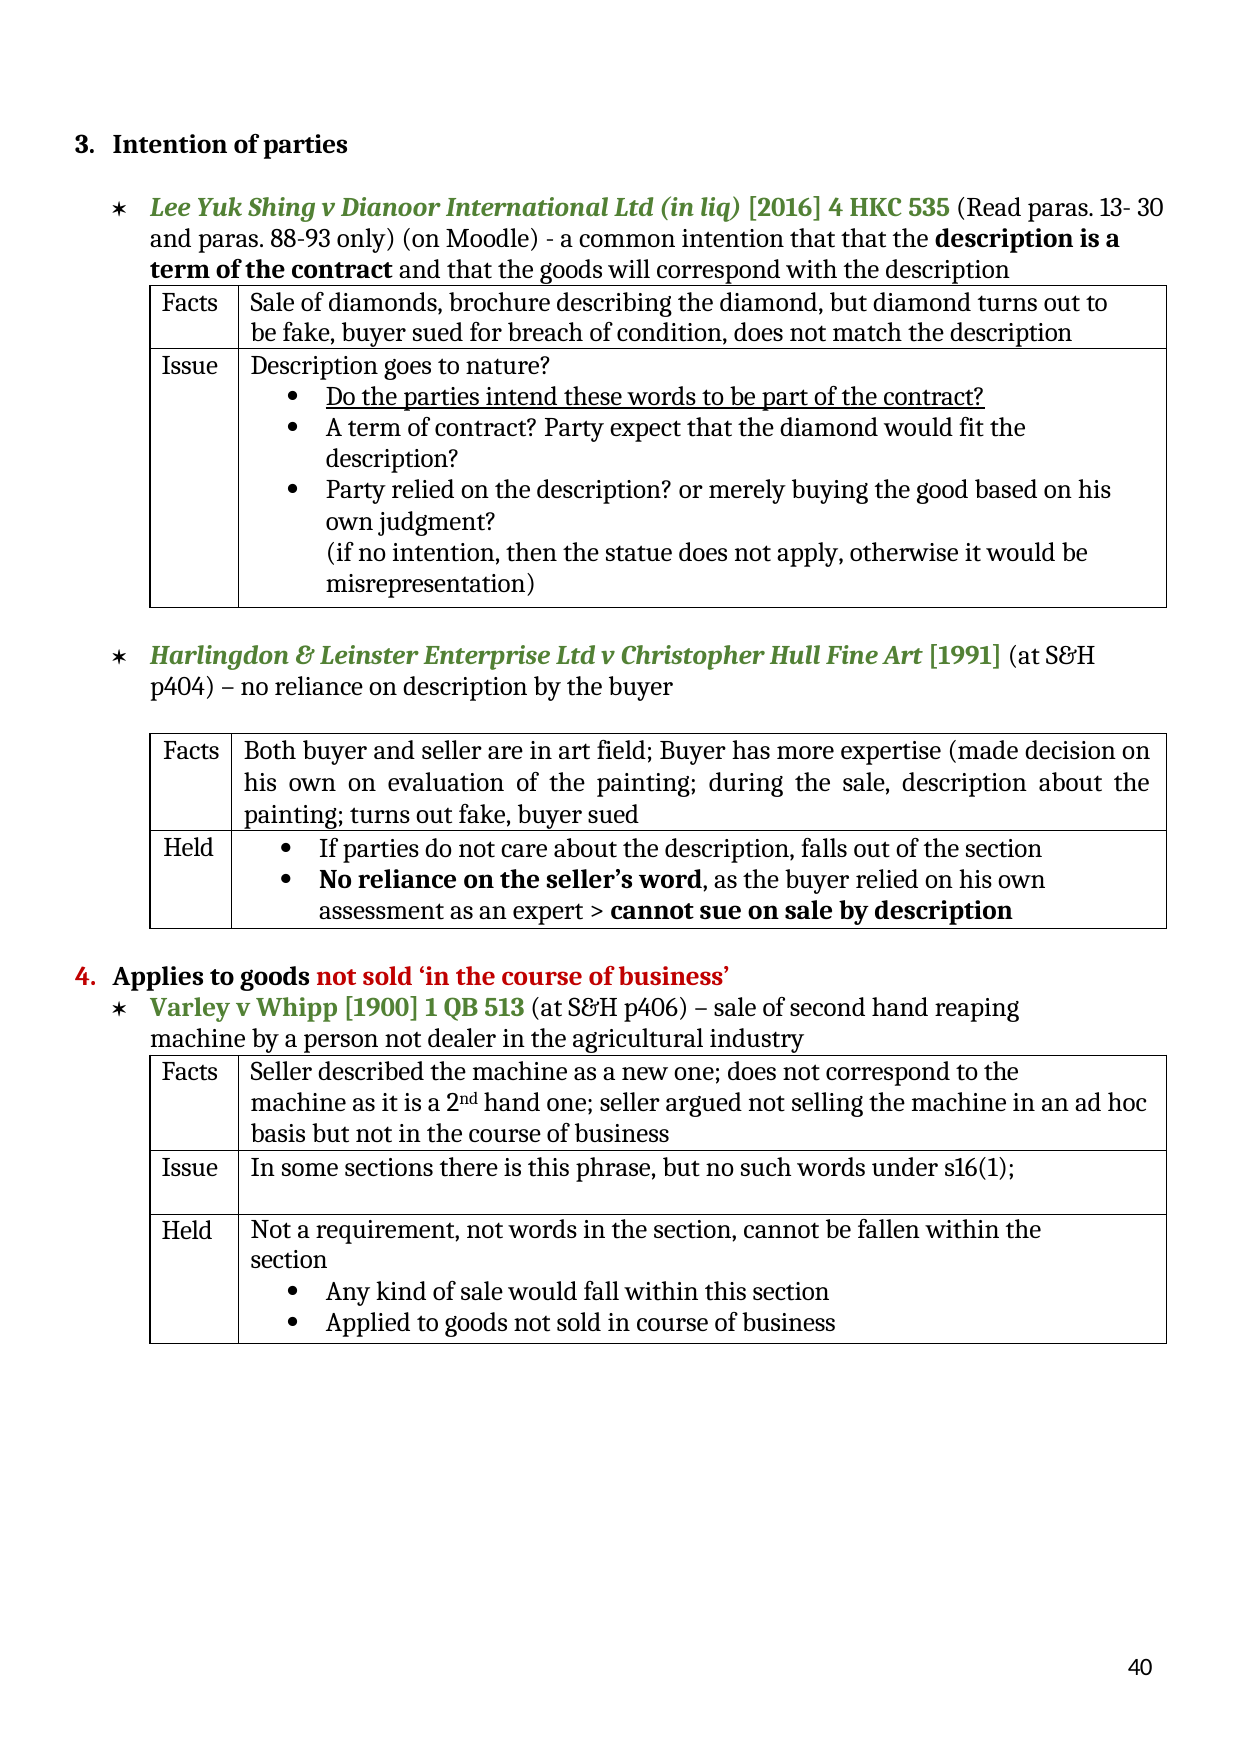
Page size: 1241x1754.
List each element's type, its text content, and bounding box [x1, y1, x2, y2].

table_cell If parties do not care about the description, falls out of the section No reliance on the seller’s word, as the buyer relied on his own assessment as an expert > cannot sue on sale by description [232, 831, 1166, 928]
table_cell Issue [151, 349, 238, 607]
subtitle Intention of parties [75, 129, 1181, 160]
table_cell Issue [151, 1151, 238, 1213]
table_header Sale of diamonds, brochure describing the diamond, but diamond turns out to be fake, buyer sued for breach of condition, does not match the description [239, 286, 1166, 348]
text  Varley v Whipp [1900] 1 QB 513 (at S&H p406) – sale of second hand reaping machine by a person not dealer in the agricultural industry [112, 992, 1064, 1054]
table_header Facts [151, 286, 238, 348]
text  Lee Yuk Shing v Dianoor International Ltd (in liq) [2016] 4 HKC 535 (Read paras. 13- 30 and paras. 88-93 only) (on Moodle) - a common intention that that the description is a term of the contract and that the goods will correspond with the description [112, 192, 1165, 285]
table_cell Held [151, 1215, 238, 1343]
text  Harlingdon & Leinster Enterprise Ltd v Christopher Hull Fine Art [1991] (at S&H p404) – no reliance on description by the buyer [112, 640, 1114, 702]
table_cell Description goes to nature? Do the parties intend these words to be part of the contract? A term of contract? Party expect that the diamond would fit the description? Party relied on the description? or merely buying the good based on his own judgment? (if no intention, then the statue does not apply, otherwise it would be misrepresentation) [239, 349, 1166, 607]
table_header Both buyer and seller are in art field; Buyer has more expertise (made decision on his own on evaluation of the painting; during the sale, description about the painting; turns out fake, buyer sued [232, 734, 1166, 830]
table_cell Held [151, 831, 231, 928]
table_header Seller described the machine as a new one; does not correspond to the machine as it is a 2nd hand one; seller argued not selling the machine in an ad hoc basis but not in the course of business [239, 1056, 1166, 1150]
table_header Facts [151, 734, 231, 830]
table_header Facts [151, 1056, 238, 1150]
table_cell Not a requirement, not words in the section, cannot be fallen within the section Any kind of sale would fall within this section Applied to goods not sold in course of business [239, 1215, 1166, 1343]
subtitle Applies to goods not sold ‘in the course of business’ [75, 961, 1181, 992]
table_cell In some sections there is this phrase, but no such words under s16(1); [239, 1151, 1166, 1213]
